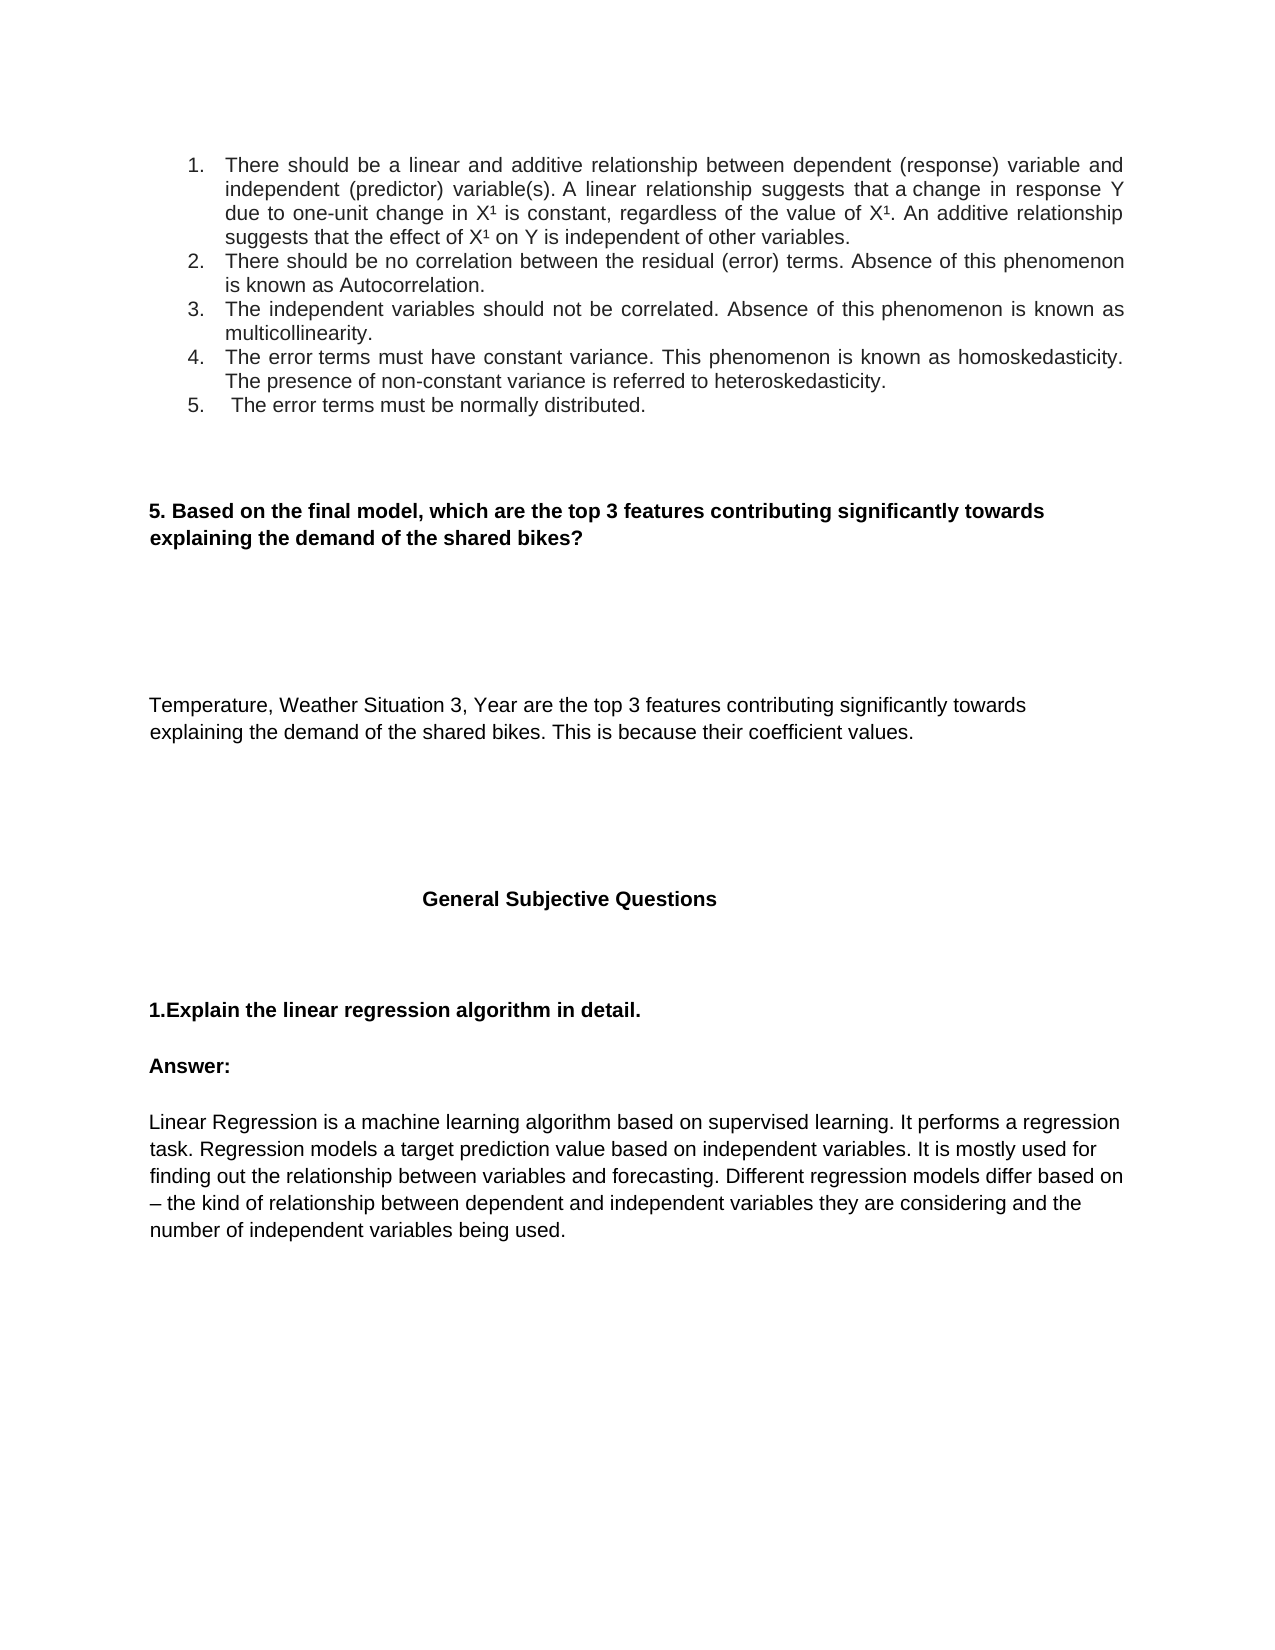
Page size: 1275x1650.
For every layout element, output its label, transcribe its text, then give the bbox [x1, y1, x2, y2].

text Answer: [148, 1054, 1122, 1078]
text General Subjective Questions [422, 887, 1122, 911]
list There should be a linear and additive relationship between dependent (response) variable and independent (predictor) variable(s). A linear relationship suggests that a change in response Y due to one-unit change in X¹ is constant, regardless of the value of X¹. An additive relationship suggests that the effect of X¹ on Y is independent of other variables. [187, 153, 1125, 249]
text 5. Based on the final model, which are the top 3 features contributing significantly towards explaining the demand of the shared bikes? [148, 499, 1088, 550]
list The error terms must be normally distributed. [187, 393, 1125, 417]
text Temperature, Weather Situation 3, Year are the top 3 features contributing significantly towards explaining the demand of the shared bikes. This is because their coefficient values. [148, 693, 1088, 744]
text Linear Regression is a machine learning algorithm based on supervised learning. It performs a regression task. Regression models a target prediction value based on independent variables. It is mostly used for finding out the relationship between variables and forecasting. Different regression models differ based on – the kind of relationship between dependent and independent variables they are considering and the number of independent variables being used. [148, 1110, 1125, 1242]
list The independent variables should not be correlated. Absence of this phenomenon is known as multicollinearity. [187, 297, 1125, 345]
list There should be no correlation between the residual (error) terms. Absence of this phenomenon is known as Autocorrelation. [187, 249, 1125, 297]
list The error terms must have constant variance. This phenomenon is known as homoskedasticity. The presence of non-constant variance is referred to heteroskedasticity. [187, 345, 1125, 393]
text 1.Explain the linear regression algorithm in detail. [148, 998, 1122, 1022]
